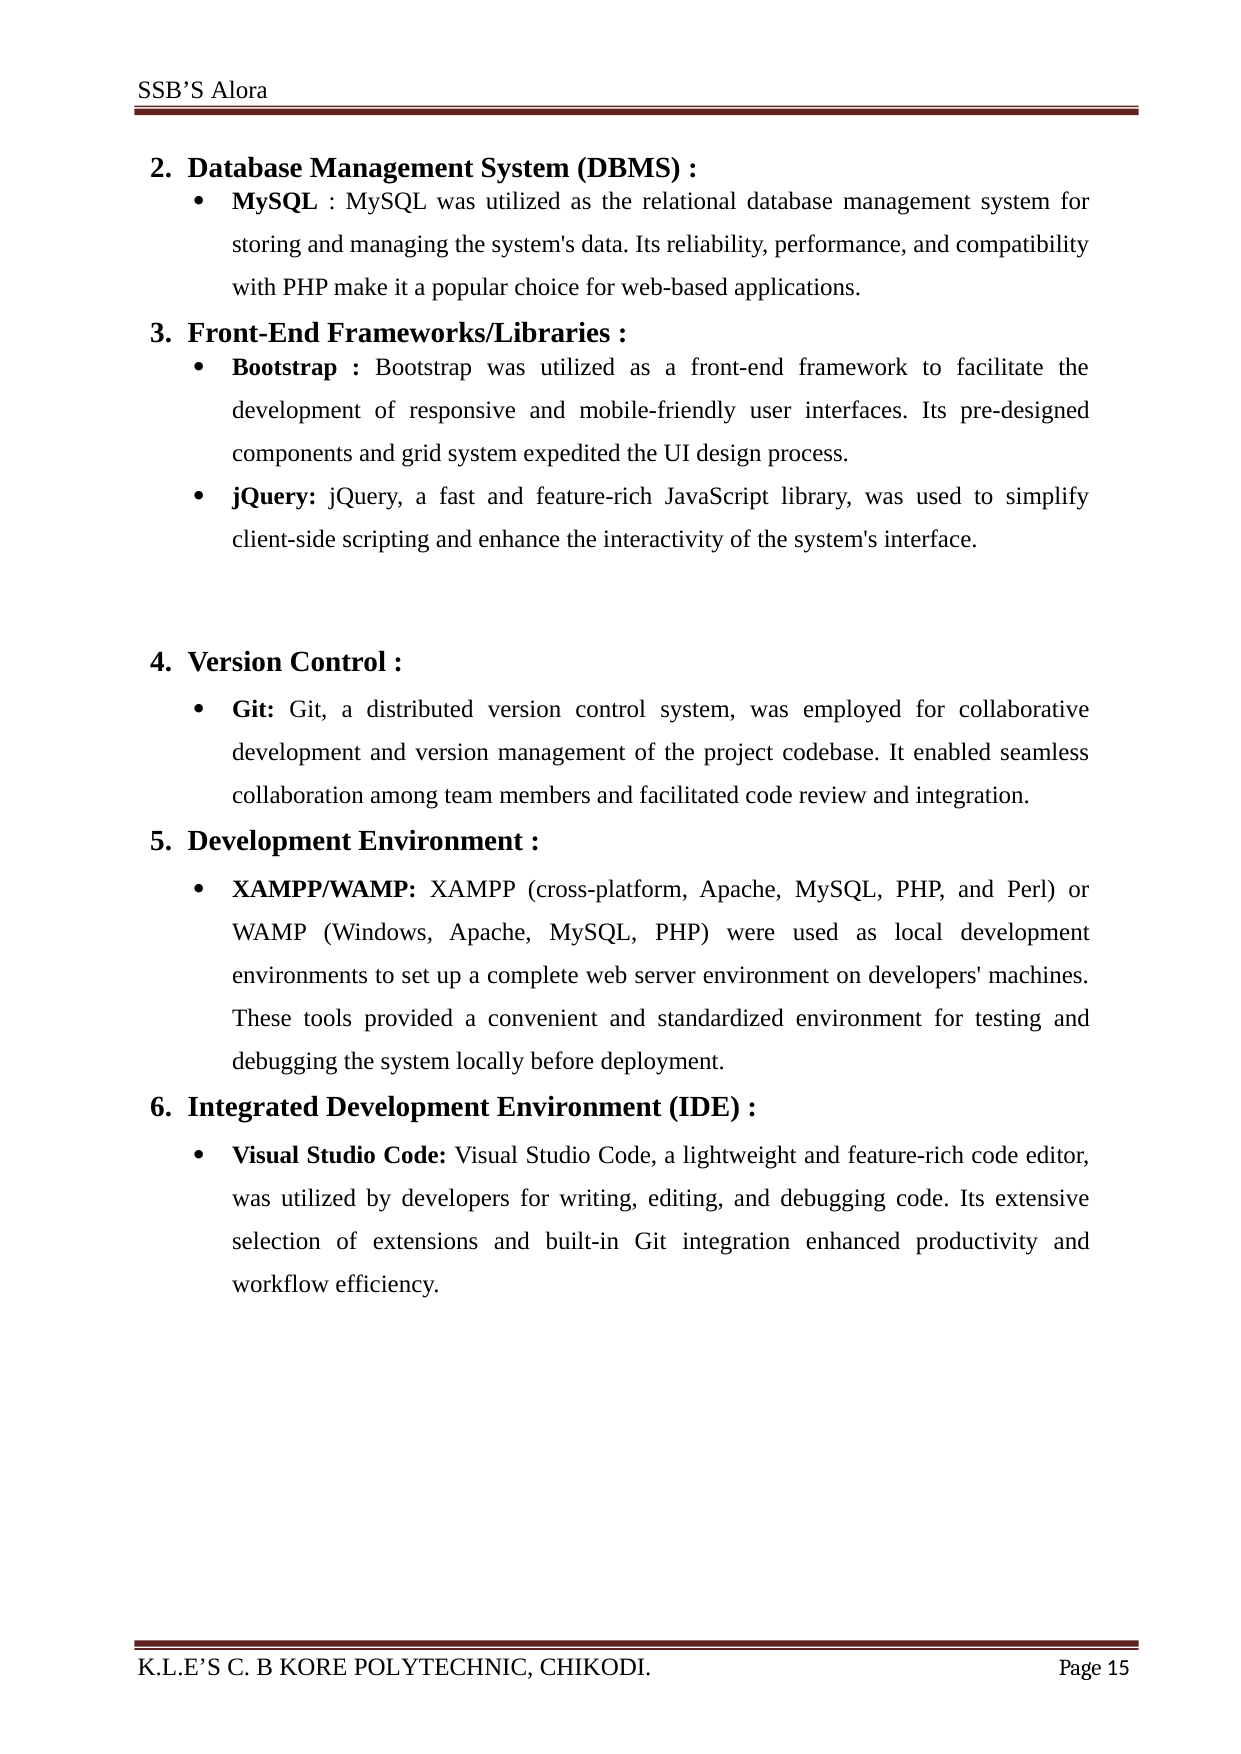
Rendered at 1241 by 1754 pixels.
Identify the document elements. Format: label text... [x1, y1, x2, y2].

list Integrated Development Environment (IDE) : [150, 1089, 1090, 1123]
list Version Control : [150, 644, 1090, 677]
list Git: Git, a distributed version control system, was employed for collaborative development and version management of the project codebase. It enabled seamless collaboration among team members and facilitated code review and integration. [194, 694, 1090, 809]
list Development Environment : [150, 823, 1090, 857]
list MySQL : MySQL was utilized as the relational database management system for storing and managing the system's data. Its reliability, performance, and compatibility with PHP make it a popular choice for web-based applications. [194, 186, 1090, 301]
list XAMPP/WAMP: XAMPP (cross-platform, Apache, MySQL, PHP, and Perl) or WAMP (Windows, Apache, MySQL, PHP) were used as local development environments to set up a complete web server environment on developers' machines. These tools provided a convenient and standardized environment for testing and debugging the system locally before deployment. [194, 874, 1090, 1075]
list Bootstrap : Bootstrap was utilized as a front-end framework to facilitate the development of responsive and mobile-friendly user interfaces. Its pre-designed components and grid system expedited the UI design process. [194, 352, 1090, 467]
list jQuery: jQuery, a fast and feature-rich JavaScript library, was used to simplify client-side scripting and enhance the interactivity of the system's interface. [194, 481, 1090, 553]
list Front-End Frameworks/Libraries : [150, 316, 1090, 349]
list Visual Studio Code: Visual Studio Code, a lightweight and feature-rich code editor, was utilized by developers for writing, editing, and debugging code. Its extensive selection of extensions and built-in Git integration enhanced productivity and workflow efficiency. [194, 1140, 1090, 1298]
list Database Management System (DBMS) : [150, 150, 1090, 183]
